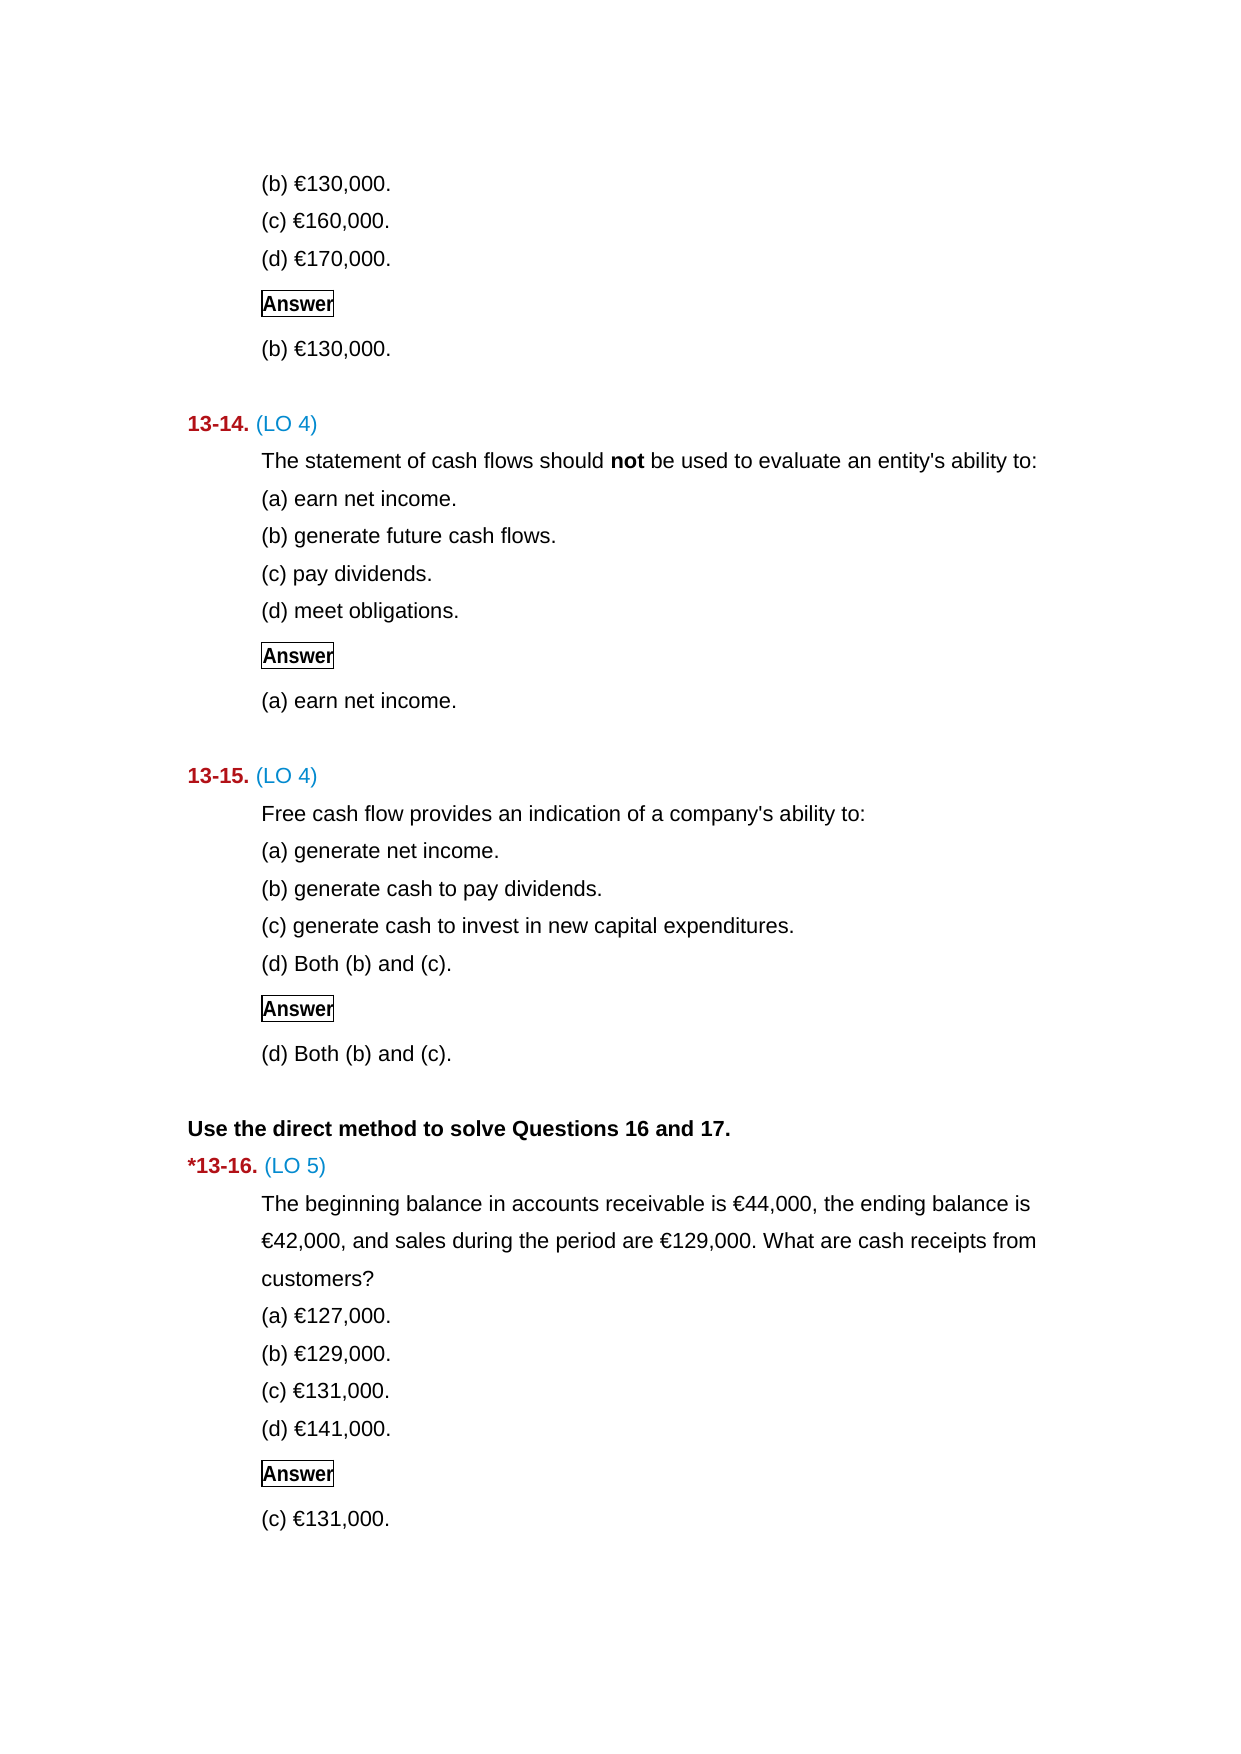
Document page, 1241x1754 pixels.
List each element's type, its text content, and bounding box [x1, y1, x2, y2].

text Answer [261, 989, 1053, 1027]
text (b) €130,000. [261, 164, 1053, 202]
text Answer [261, 1454, 1053, 1492]
text (d) Both (b) and (c). [261, 944, 1053, 982]
text (a) earn net income. [261, 682, 1053, 719]
text (b) generate future cash flows. [261, 517, 1053, 554]
text 13-15. (LO 4) [187, 757, 1053, 794]
text (c) €131,000. [261, 1499, 1053, 1537]
text The statement of cash flows should not be used to evaluate an entity's ability to: [261, 442, 1053, 479]
text Answer [261, 284, 1053, 322]
text (d) €141,000. [261, 1409, 1053, 1447]
text *13-16. (LO 5) [187, 1147, 1053, 1184]
text (b) €130,000. [261, 329, 1053, 367]
text (b) generate cash to pay dividends. [261, 869, 1053, 907]
text (c) pay dividends. [261, 554, 1053, 592]
text (c) €131,000. [261, 1372, 1053, 1409]
text Free cash flow provides an indication of a company's ability to: [261, 794, 1053, 832]
text Use the direct method to solve Questions 16 and 17. [187, 1109, 1053, 1147]
text (c) generate cash to invest in new capital expenditures. [261, 907, 1053, 944]
text 13-14. (LO 4) [187, 404, 1053, 442]
text (a) €127,000. [261, 1297, 1053, 1334]
text (b) €129,000. [261, 1334, 1053, 1372]
text (d) €170,000. [261, 239, 1053, 277]
text (c) €160,000. [261, 202, 1053, 239]
text (a) earn net income. [261, 479, 1053, 517]
text (a) generate net income. [261, 832, 1053, 869]
text (d) Both (b) and (c). [261, 1034, 1053, 1072]
text (d) meet obligations. [261, 592, 1053, 629]
text Answer [261, 637, 1053, 674]
text The beginning balance in accounts receivable is €44,000, the ending balance is €42,000, and sales during the period are €129,000. What are cash receipts from customers? [261, 1184, 1053, 1297]
